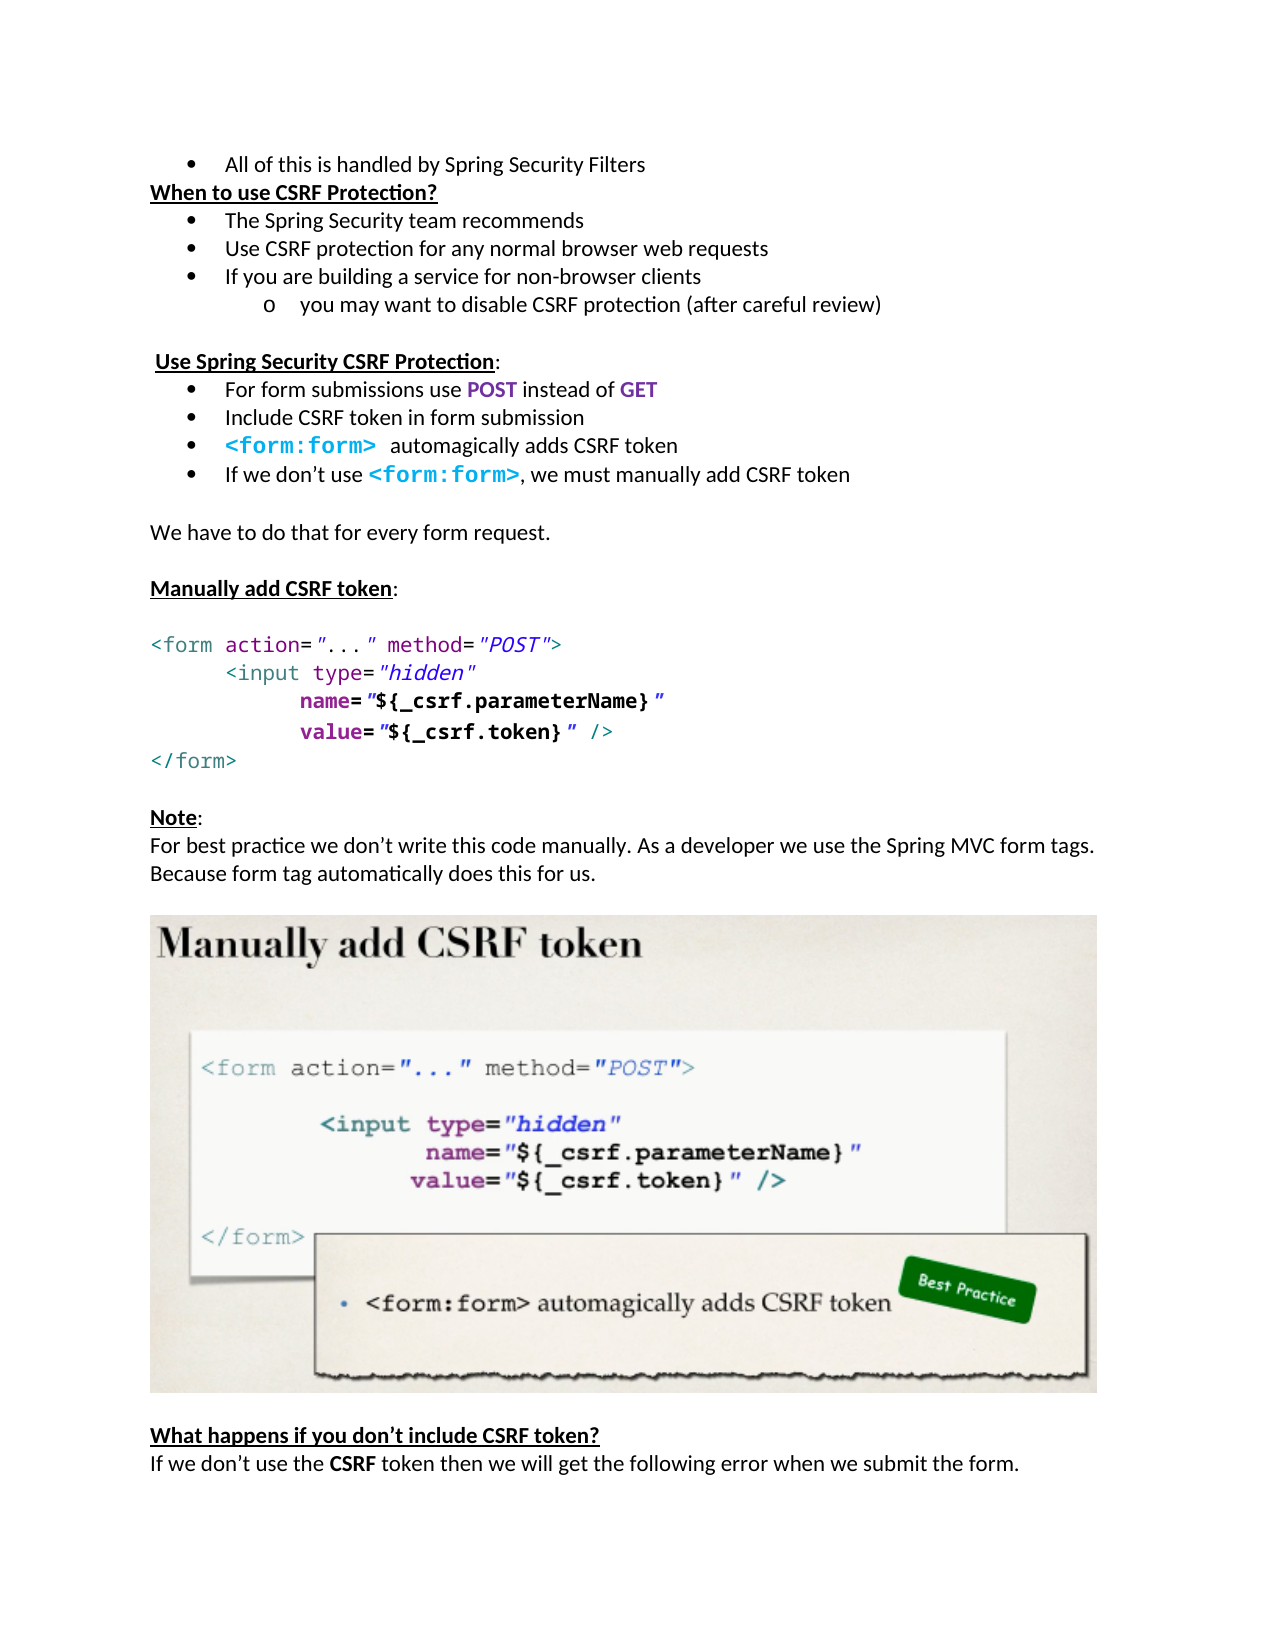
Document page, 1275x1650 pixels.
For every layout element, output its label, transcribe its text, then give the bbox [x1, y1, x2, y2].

text Note: [150, 803, 1125, 831]
text For best practice we don’t write this code manually. As a developer we use the Spring MVC form tags. Because form tag automatically does this for us. [150, 831, 1125, 887]
text Use Spring Security CSRF Protection: [150, 347, 1125, 375]
list If we don’t use <form:form>, we must manually add CSRF token [187, 461, 1125, 490]
text What happens if you don’t include CSRF token? [150, 1421, 1125, 1449]
picture [150, 915, 1097, 1393]
text We have to do that for every form request. [150, 518, 1125, 546]
list <form:form> automagically adds CSRF token [187, 431, 1125, 461]
text If we don’t use the CSRF token then we will get the following error when we submit the form. [150, 1449, 1125, 1477]
text </form> [150, 746, 1125, 775]
text When to use CSRF Protection? [150, 178, 1125, 206]
list Include CSRF token in form submission [187, 403, 1125, 431]
list you may want to disable CSRF protection (after careful review) [262, 290, 1125, 319]
list If you are building a service for non-browser clients [187, 262, 1125, 290]
list All of this is handled by Spring Security Filters [187, 150, 1125, 178]
list For form submissions use POST instead of GET [187, 375, 1125, 403]
text Manually add CSRF token: [150, 574, 1125, 602]
text name="${_csrf.parameterName}" value="${_csrf.token}" /> [300, 687, 1125, 746]
list The Spring Security team recommends [187, 206, 1125, 234]
text <form action="..." method="POST"> [150, 630, 1125, 658]
list Use CSRF protection for any normal browser web requests [187, 234, 1125, 262]
text <input type="hidden" [150, 658, 1125, 687]
